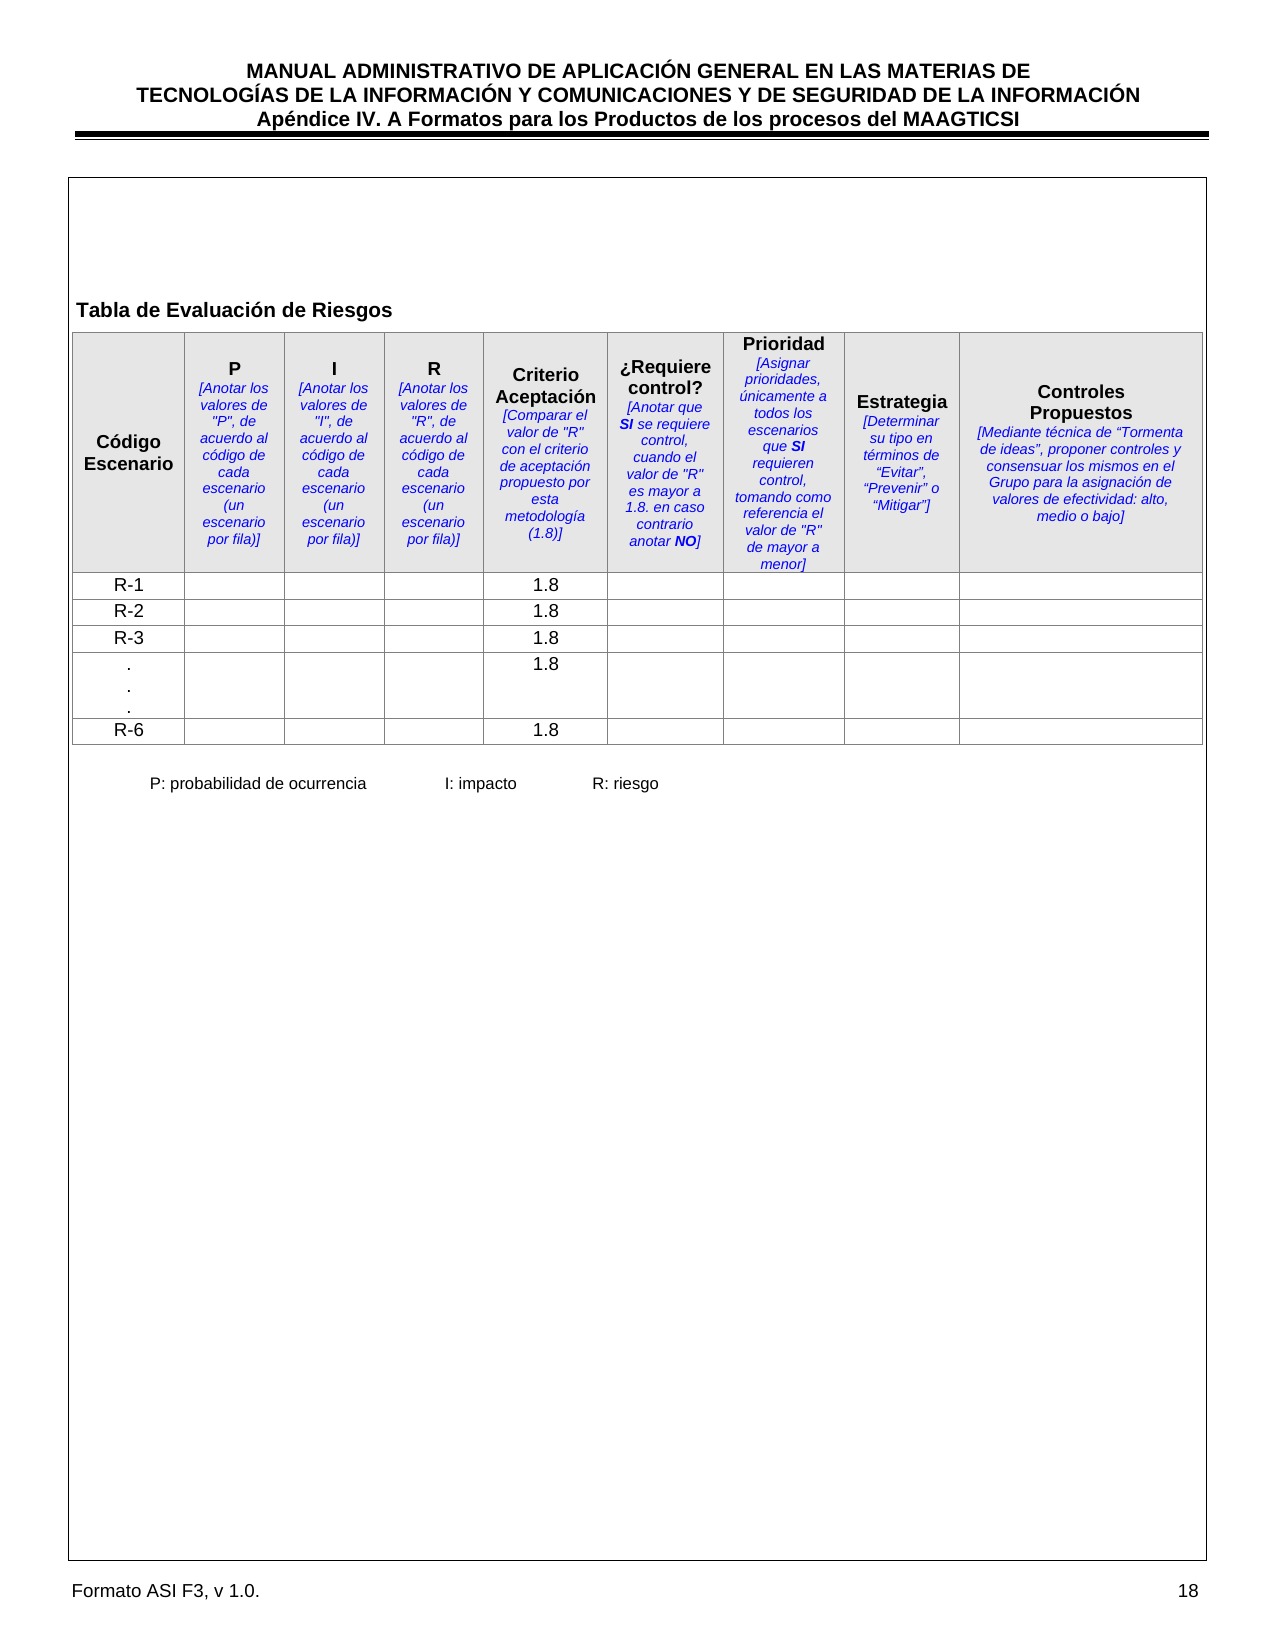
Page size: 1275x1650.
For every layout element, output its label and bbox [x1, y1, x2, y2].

table_cell [69, 178, 1206, 1560]
